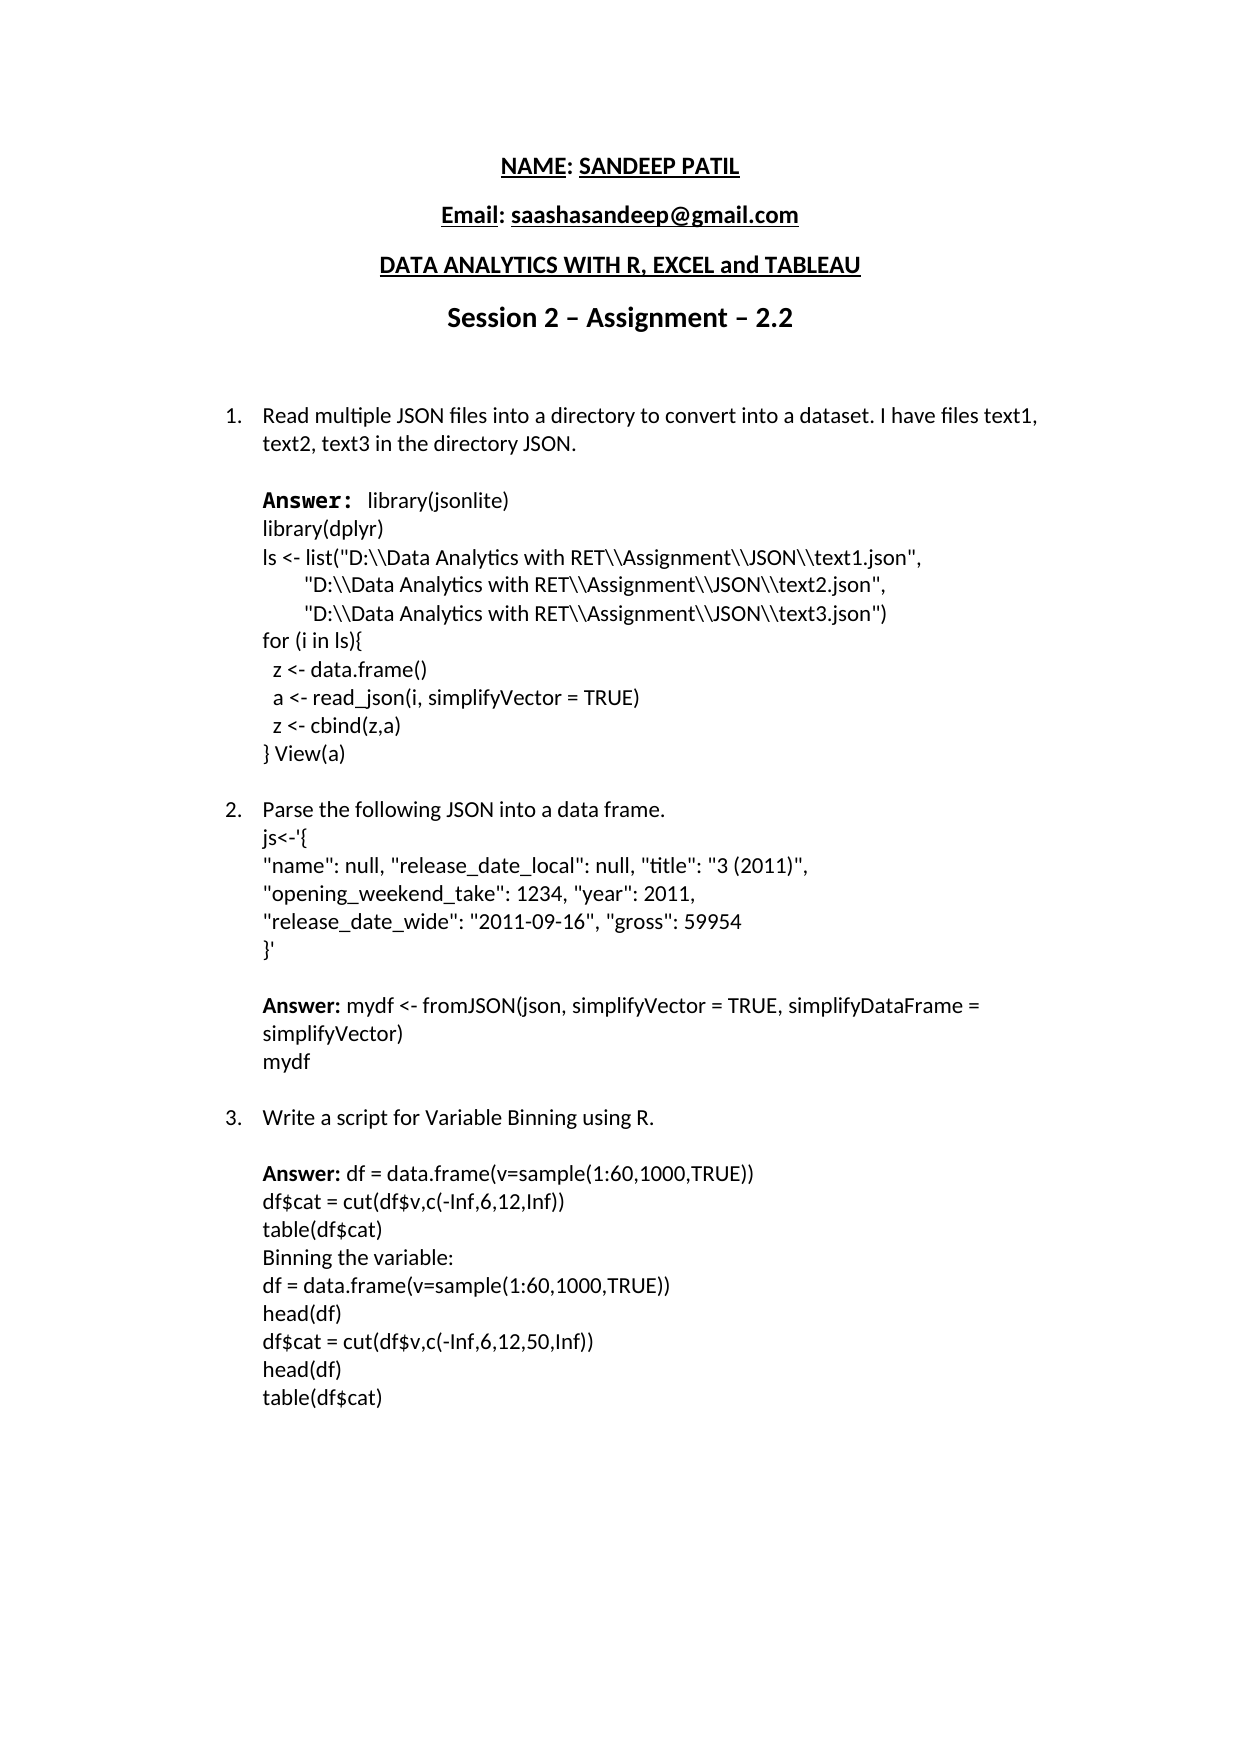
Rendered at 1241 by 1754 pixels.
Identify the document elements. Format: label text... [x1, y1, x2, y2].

text Email: saashasandeep@gmail.com [150, 199, 1090, 230]
text library(dplyr) [262, 514, 1090, 543]
text df = data.frame(v=sample(1:60,1000,TRUE)) head(df) df$cat = cut(df$v,c(-Inf,6,12,50,Inf)) head(df) table(df$cat) [262, 1271, 1090, 1411]
text z <- cbind(z,a) [262, 711, 1090, 739]
list Parse the following JSON into a data frame. [225, 795, 1090, 823]
list Read multiple JSON files into a directory to convert into a dataset. I have files text1, text2, text3 in the directory JSON. [225, 401, 1090, 457]
text mydf [262, 1047, 1090, 1075]
text z <- data.frame() [262, 655, 1090, 683]
list Write a script for Variable Binning using R. [225, 1103, 1090, 1131]
text "D:\\Data Analytics with RET\\Assignment\\JSON\\text2.json", [262, 571, 1090, 599]
text Answer: df = data.frame(v=sample(1:60,1000,TRUE)) df$cat = cut(df$v,c(-Inf,6,12,Inf)) table(df$cat) [262, 1159, 1090, 1243]
text "release_date_wide": "2011-09-16", "gross": 59954 [262, 907, 1090, 935]
text DATA ANALYTICS WITH R, EXCEL and TABLEAU [150, 249, 1090, 280]
text }' [262, 935, 1090, 963]
text js<-'{ [262, 823, 1090, 851]
text "name": null, "release_date_local": null, "title": "3 (2011)", [262, 851, 1090, 879]
text for (i in ls){ [262, 627, 1090, 655]
text "opening_weekend_take": 1234, "year": 2011, [262, 879, 1090, 907]
text Answer: mydf <- fromJSON(json, simplifyVector = TRUE, simplifyDataFrame = simplifyVector) [262, 991, 1090, 1047]
text ls <- list("D:\\Data Analytics with RET\\Assignment\\JSON\\text1.json", [262, 543, 1090, 571]
text Session 2 – Assignment – 2.2 [150, 299, 1090, 334]
text NAME: SANDEEP PATIL [150, 150, 1090, 181]
text a <- read_json(i, simplifyVector = TRUE) [262, 683, 1090, 711]
text "D:\\Data Analytics with RET\\Assignment\\JSON\\text3.json") [262, 599, 1090, 627]
text Binning the variable: [262, 1243, 1090, 1271]
text Answer: library(jsonlite) [262, 485, 1090, 514]
text } View(a) [262, 739, 1090, 767]
